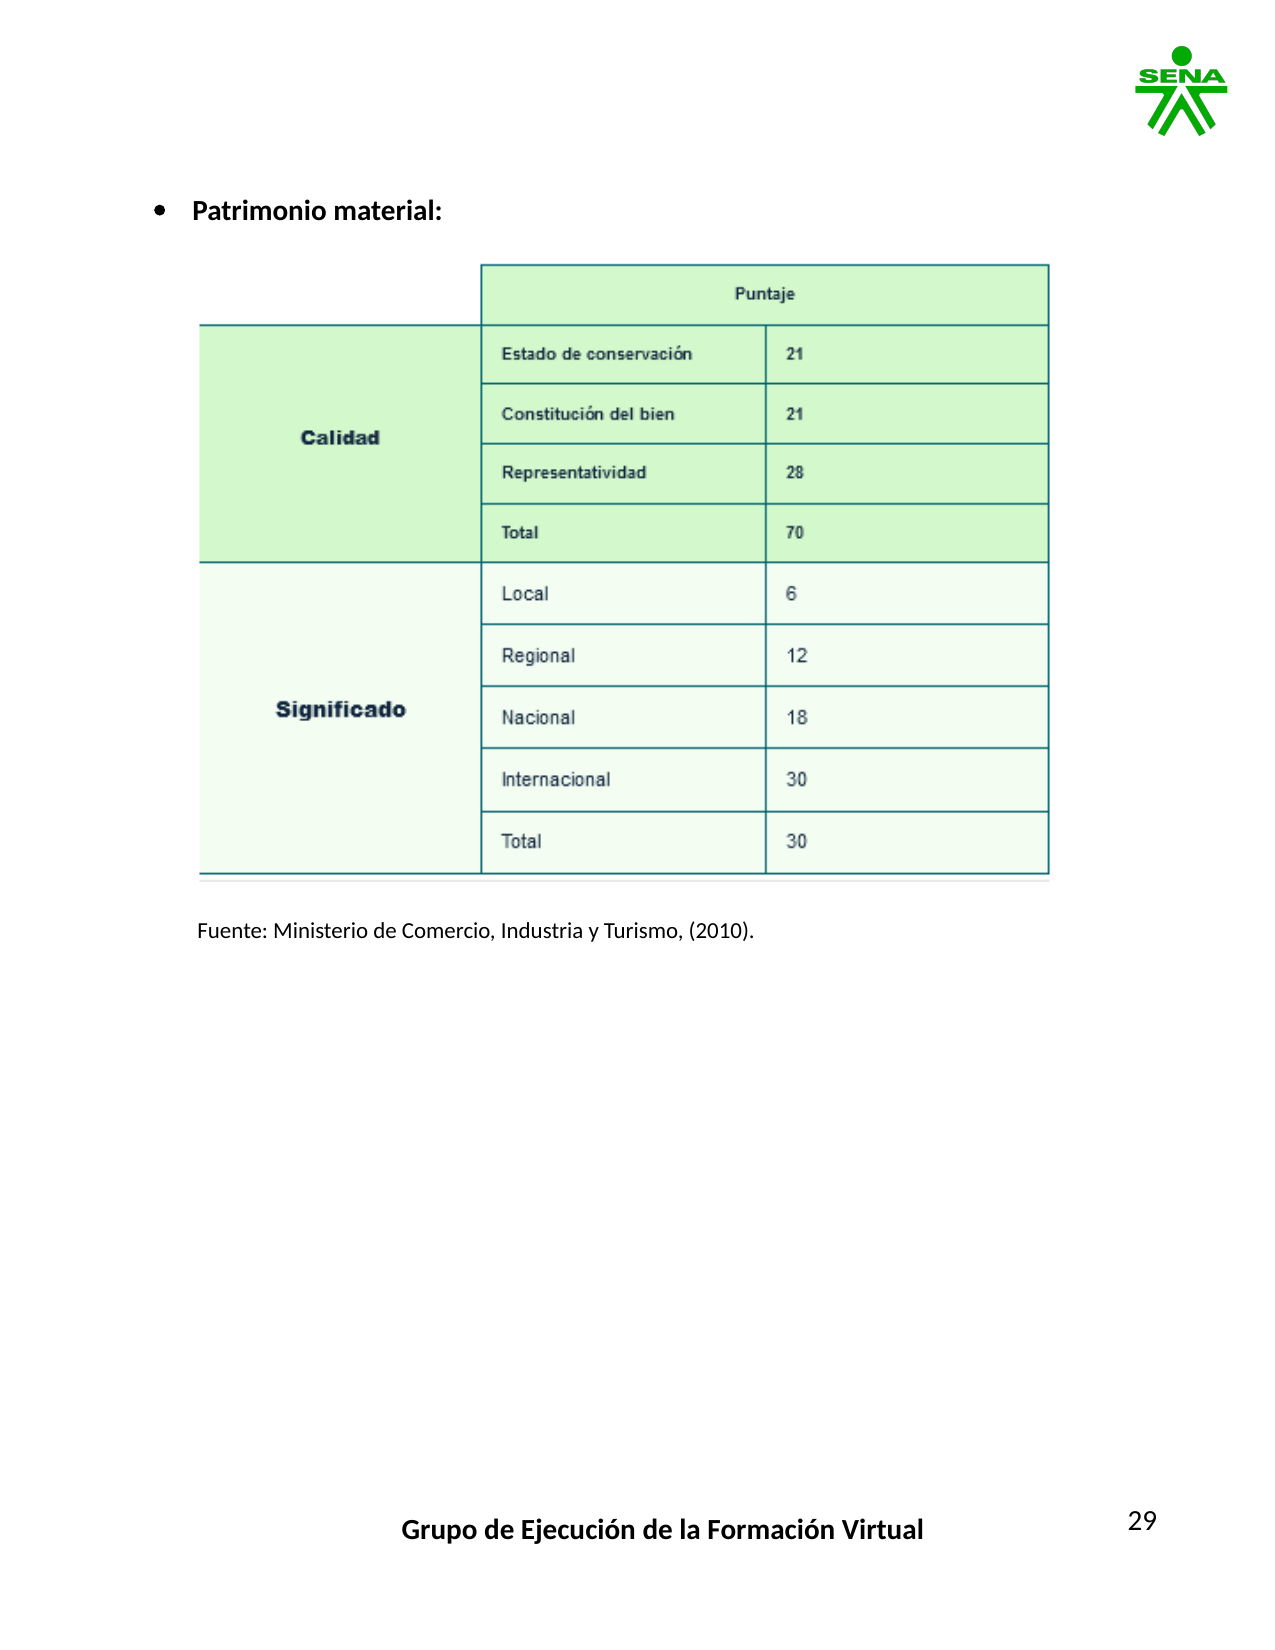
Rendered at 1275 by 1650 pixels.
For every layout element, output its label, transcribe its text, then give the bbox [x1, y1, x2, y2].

picture [192, 262, 1057, 882]
text Fuente: Ministerio de Comercio, Industria y Turismo, (2010). [118, 916, 1157, 944]
picture [1135, 46, 1228, 136]
list Patrimonio material: [154, 192, 1157, 228]
